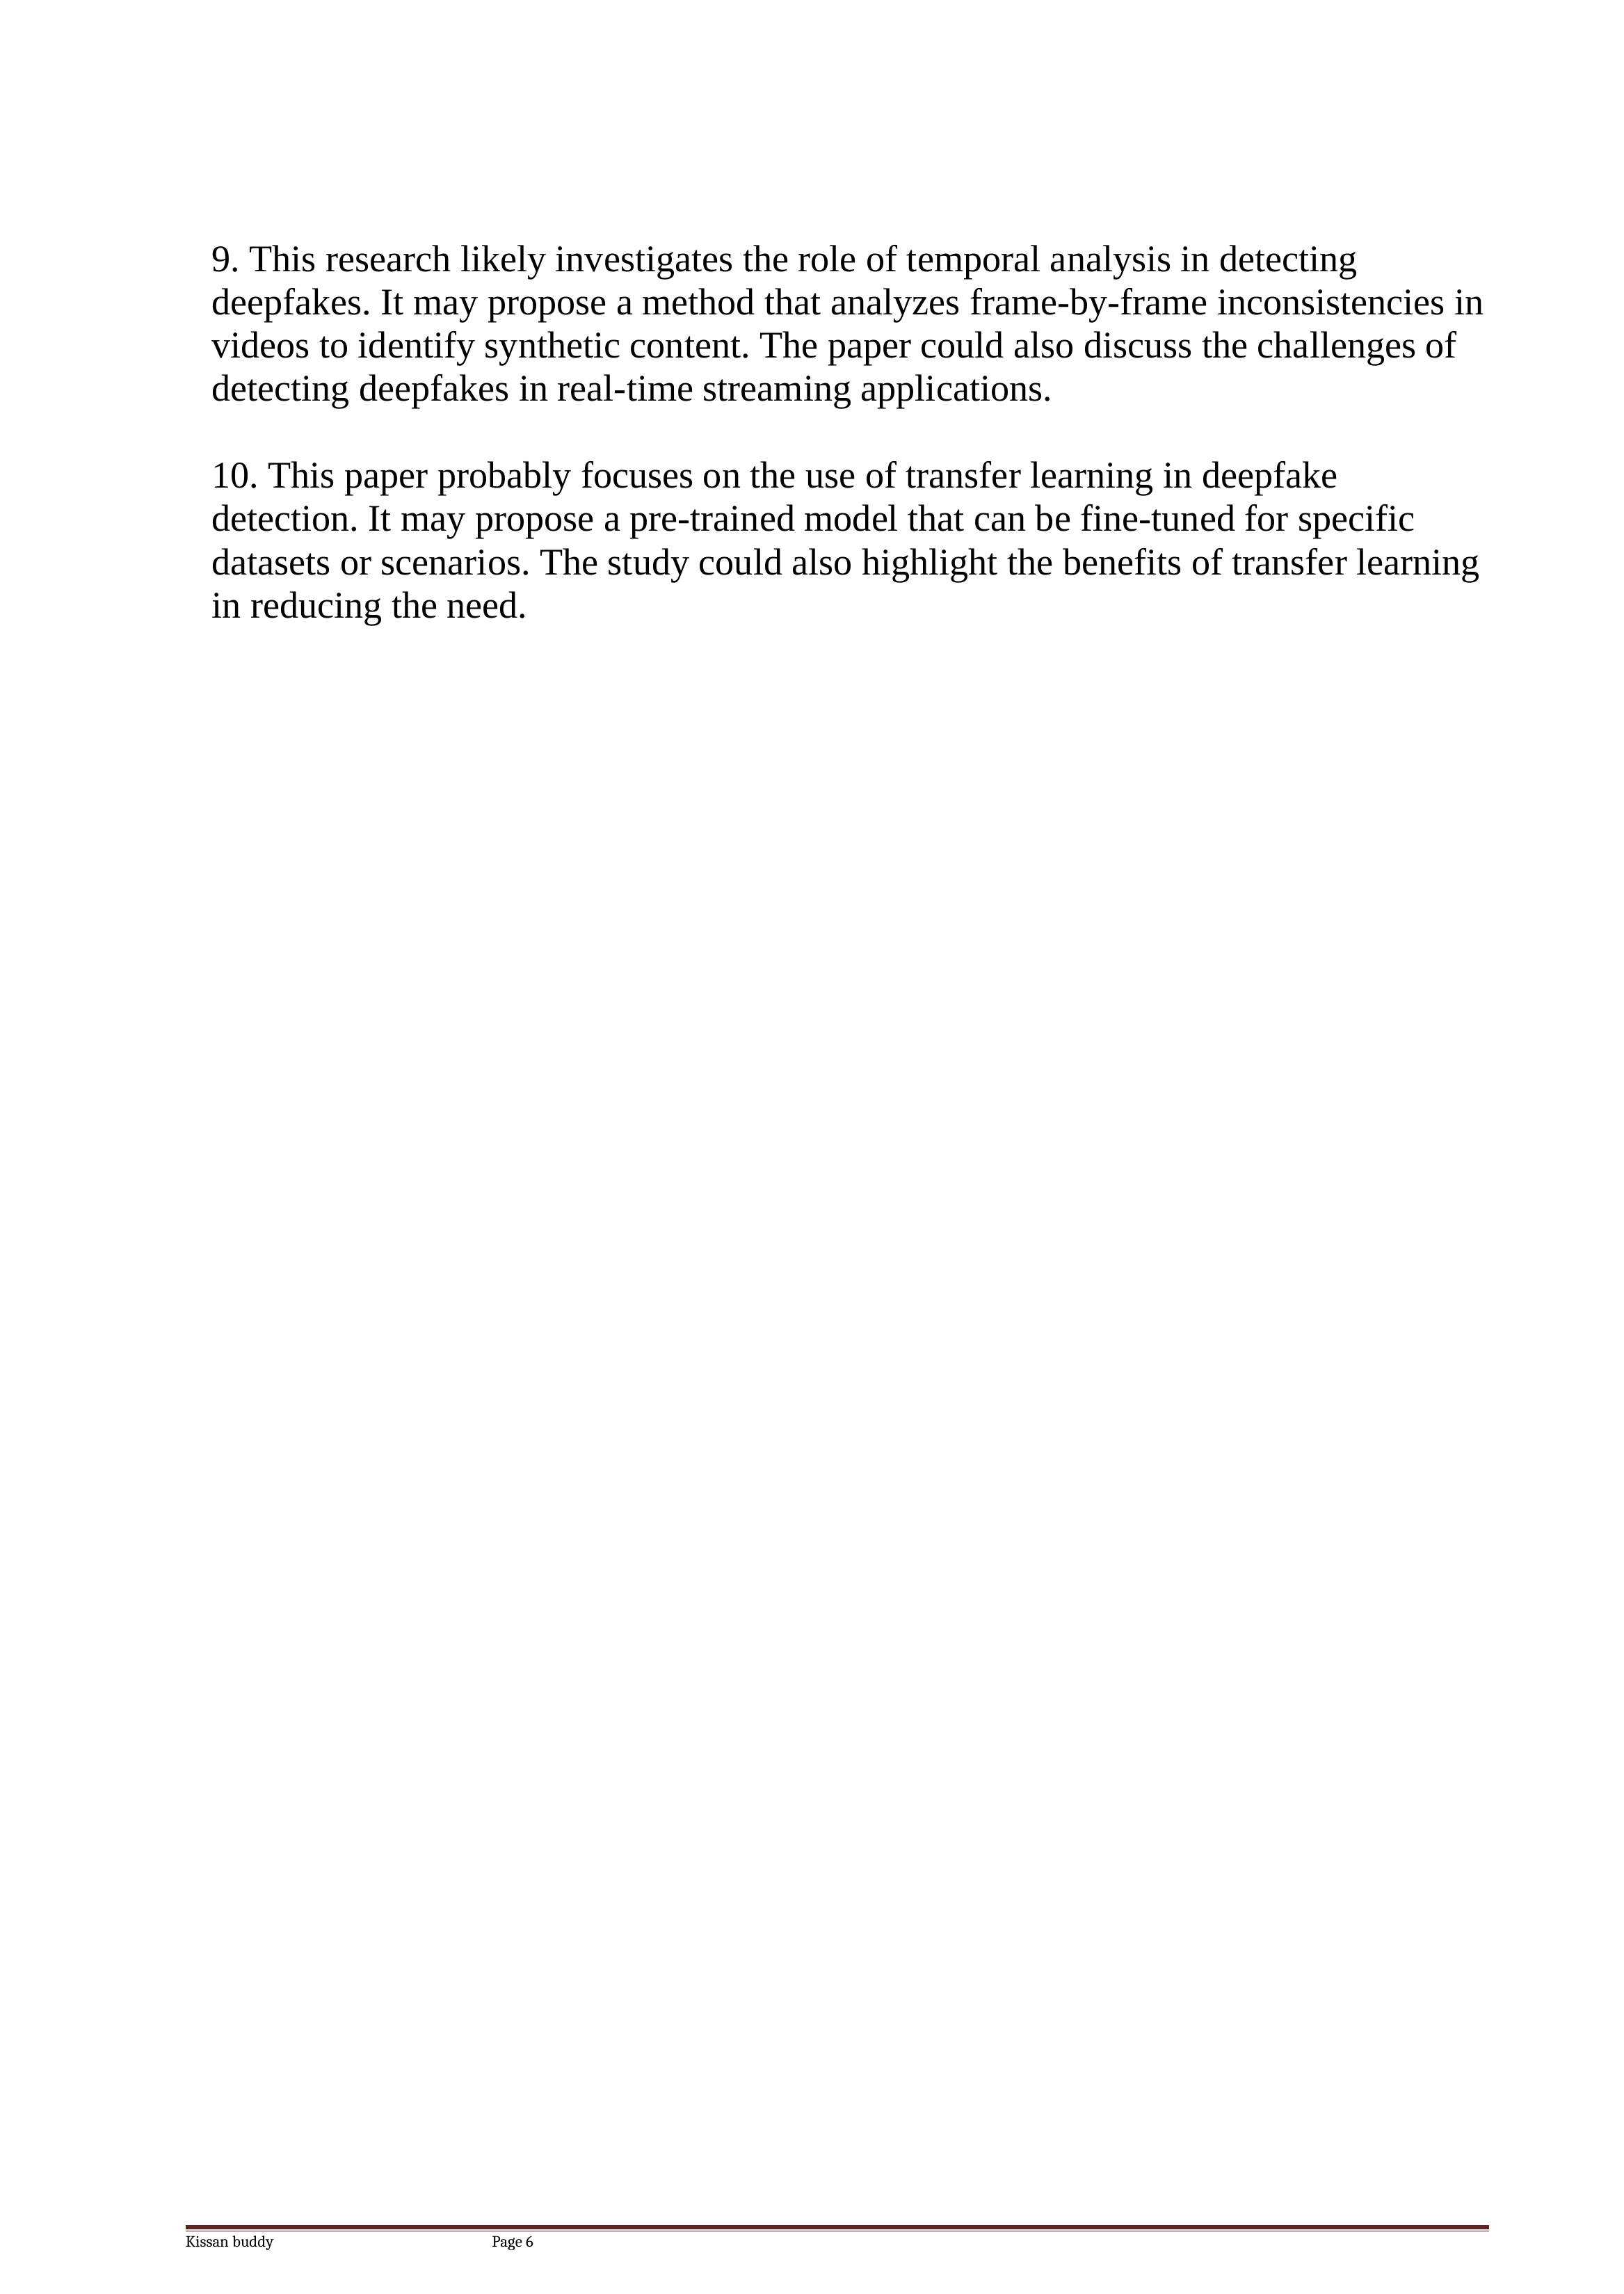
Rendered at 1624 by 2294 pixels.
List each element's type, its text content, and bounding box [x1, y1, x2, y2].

text 10. This paper probably focuses on the use of transfer learning in deepfake detection. It may propose a pre-trained model that can be fine-tuned for specific datasets or scenarios. The study could also highlight the benefits of transfer learning in reducing the need. [211, 453, 1489, 664]
text 9. This research likely investigates the role of temporal analysis in detecting deepfakes. It may propose a method that analyzes frame-by-frame inconsistencies in videos to identify synthetic content. The paper could also discuss the challenges of detecting deepfakes in real-time streaming applications. [211, 236, 1489, 409]
